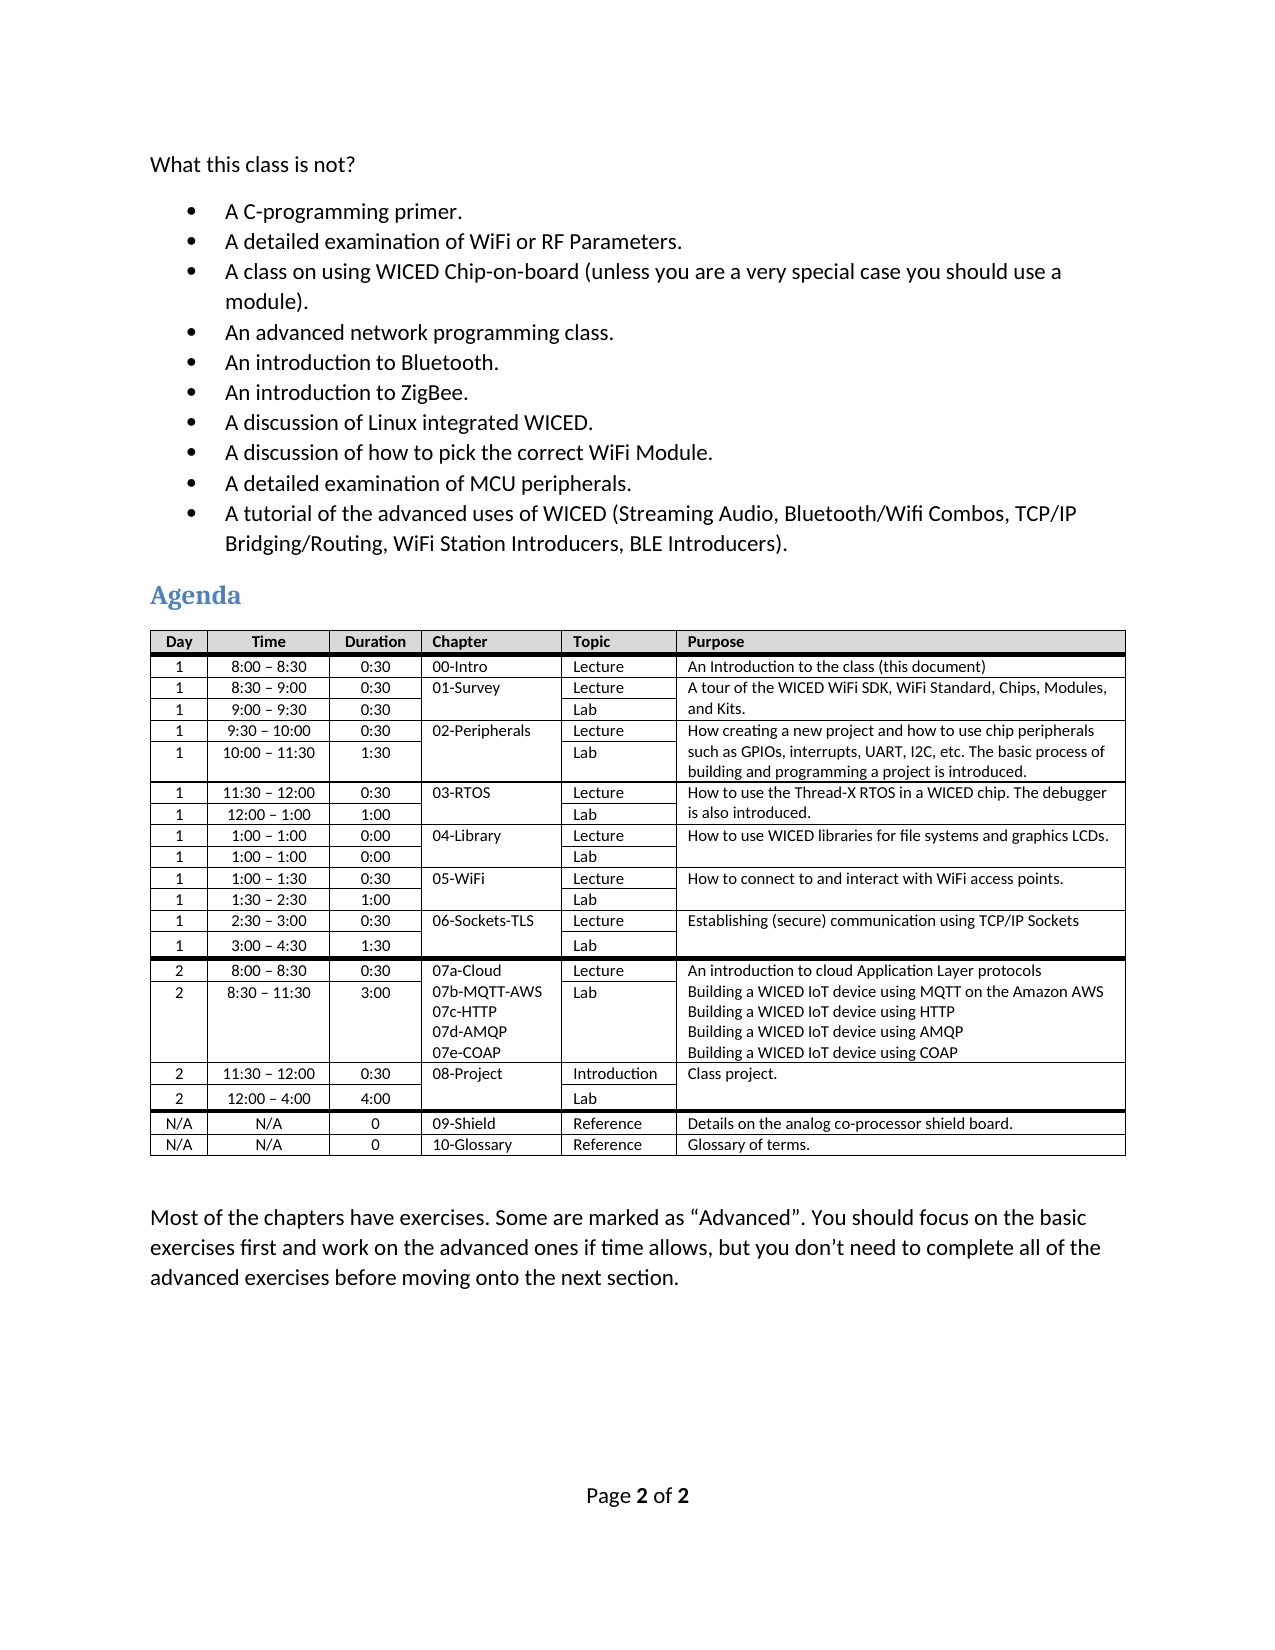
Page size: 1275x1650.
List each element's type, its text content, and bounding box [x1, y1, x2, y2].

table_cell Lab [562, 1085, 676, 1108]
table_cell How to use WICED libraries for file systems and graphics LCDs. [677, 825, 1125, 867]
table_cell 1 [151, 868, 207, 888]
table_cell Lab [562, 699, 676, 719]
table_cell 06-Sockets-TLS [422, 911, 561, 956]
list A discussion of Linux integrated WICED. [187, 408, 1125, 436]
table_cell 4:00 [330, 1085, 421, 1108]
list A detailed examination of WiFi or RF Parameters. [187, 227, 1125, 255]
table_cell 1 [151, 889, 207, 909]
table_cell 0:30 [330, 911, 421, 931]
table_cell 1 [151, 847, 207, 867]
table_cell How to connect to and interact with WiFi access points. [677, 868, 1125, 909]
table_cell 0:00 [330, 847, 421, 867]
table_cell 1:00 – 1:00 [208, 847, 329, 867]
table_header Time [208, 631, 329, 652]
table_cell 0:30 [330, 961, 421, 981]
text Most of the chapters have exercises. Some are marked as “Advanced”. You should focus on the basic exercises first and work on the advanced ones if time allows, but you don’t need to complete all of the advanced exercises before moving onto the next section. [150, 1203, 1125, 1291]
table_cell 1:30 [330, 932, 421, 956]
table_cell 1 [151, 699, 207, 719]
table_cell 0:30 [330, 868, 421, 888]
table_cell 01-Survey [422, 678, 561, 719]
table_cell 11:30 – 12:00 [208, 1063, 329, 1083]
table_cell An Introduction to the class (this document) [677, 657, 1125, 677]
table_cell 2 [151, 982, 207, 1062]
table_cell 9:00 – 9:30 [208, 699, 329, 719]
table_cell Lecture [562, 657, 676, 677]
table_cell 0:30 [330, 678, 421, 698]
table_cell 1:00 – 1:00 [208, 825, 329, 846]
table_cell 05-WiFi [422, 868, 561, 909]
table_cell Lecture [562, 868, 676, 888]
table_cell 07a-Cloud 07b-MQTT-AWS 07c-HTTP 07d-AMQP 07e-COAP [422, 961, 561, 1062]
table_cell 1:30 [330, 742, 421, 781]
table_cell Lecture [562, 911, 676, 931]
table_cell Introduction [562, 1063, 676, 1083]
text What this class is not? [150, 150, 1125, 178]
table_cell N/A [208, 1135, 329, 1155]
table_cell 1:30 – 2:30 [208, 889, 329, 909]
table_cell 3:00 – 4:30 [208, 932, 329, 956]
list A C-programming primer. [187, 197, 1125, 225]
table_cell 2:30 – 3:00 [208, 911, 329, 931]
list A detailed examination of MCU peripherals. [187, 469, 1125, 497]
table_header Duration [330, 631, 421, 652]
table_cell 1:00 [330, 804, 421, 824]
table_cell Lecture [562, 783, 676, 803]
table_cell Lab [562, 982, 676, 1062]
table_cell 0:30 [330, 1063, 421, 1083]
table_cell How creating a new project and how to use chip peripherals such as GPIOs, interrupts, UART, I2C, etc. The basic process of building and programming a project is introduced. [677, 721, 1125, 781]
table_cell Class project. [677, 1063, 1125, 1108]
table_cell 12:00 – 1:00 [208, 804, 329, 824]
table_header Purpose [677, 631, 1125, 652]
table_cell Lab [562, 742, 676, 781]
table_header Topic [562, 631, 676, 652]
table_cell Lecture [562, 825, 676, 846]
table_cell Details on the analog co-processor shield board. [677, 1113, 1125, 1133]
table_cell 9:30 – 10:00 [208, 721, 329, 741]
table_cell 8:00 – 8:30 [208, 657, 329, 677]
table_cell A tour of the WICED WiFi SDK, WiFi Standard, Chips, Modules, and Kits. [677, 678, 1125, 719]
table_cell 0:30 [330, 721, 421, 741]
table_cell 0 [330, 1113, 421, 1133]
table_cell An introduction to cloud Application Layer protocols Building a WICED IoT device using MQTT on the Amazon AWS Building a WICED IoT device using HTTP Building a WICED IoT device using AMQP Building a WICED IoT device using COAP [677, 961, 1125, 1062]
table_cell 8:00 – 8:30 [208, 961, 329, 981]
list An advanced network programming class. [187, 318, 1125, 346]
table_cell Reference [562, 1135, 676, 1155]
table_cell Glossary of terms. [677, 1135, 1125, 1155]
table_cell 2 [151, 1063, 207, 1083]
table_cell 1 [151, 932, 207, 956]
table_cell N/A [151, 1135, 207, 1155]
table_cell 0:30 [330, 699, 421, 719]
table_cell 1 [151, 657, 207, 677]
table_cell Lecture [562, 961, 676, 981]
table_cell 0 [330, 1135, 421, 1155]
table_cell 8:30 – 11:30 [208, 982, 329, 1062]
table_cell 08-Project [422, 1063, 561, 1108]
table_cell 3:00 [330, 982, 421, 1062]
table_cell 2 [151, 1085, 207, 1108]
table_header Chapter [422, 631, 561, 652]
table_cell 0:30 [330, 783, 421, 803]
table_cell 1 [151, 825, 207, 846]
table_cell 1 [151, 783, 207, 803]
table_header Day [151, 631, 207, 652]
table_cell How to use the Thread-X RTOS in a WICED chip. The debugger is also introduced. [677, 783, 1125, 824]
table_cell 02-Peripherals [422, 721, 561, 781]
table_cell Lab [562, 847, 676, 867]
table_cell 0:30 [330, 657, 421, 677]
table_cell 04-Library [422, 825, 561, 867]
table_cell N/A [151, 1113, 207, 1133]
list A discussion of how to pick the correct WiFi Module. [187, 438, 1125, 467]
table_cell 10-Glossary [422, 1135, 561, 1155]
table_cell 00-Intro [422, 657, 561, 677]
table_cell 03-RTOS [422, 783, 561, 824]
table_cell 12:00 – 4:00 [208, 1085, 329, 1108]
table_cell Lecture [562, 721, 676, 741]
table_cell Lecture [562, 678, 676, 698]
list A tutorial of the advanced uses of WICED (Streaming Audio, Bluetooth/Wifi Combos, TCP/IP Bridging/Routing, WiFi Station Introducers, BLE Introducers). [187, 499, 1125, 557]
list An introduction to Bluetooth. [187, 348, 1125, 376]
table_cell 1 [151, 678, 207, 698]
list An introduction to ZigBee. [187, 378, 1125, 406]
table_cell N/A [208, 1113, 329, 1133]
table_cell Lab [562, 932, 676, 956]
table_cell 1:00 [330, 889, 421, 909]
table_cell 1 [151, 804, 207, 824]
table_cell 1 [151, 911, 207, 931]
table_cell 1 [151, 742, 207, 781]
table_cell Reference [562, 1113, 676, 1133]
table_cell 09-Shield [422, 1113, 561, 1133]
list A class on using WICED Chip-on-board (unless you are a very special case you should use a module). [187, 257, 1125, 316]
table_cell Lab [562, 889, 676, 909]
table_cell 11:30 – 12:00 [208, 783, 329, 803]
table_cell 2 [151, 961, 207, 981]
table_cell Lab [562, 804, 676, 824]
table_cell 0:00 [330, 825, 421, 846]
table_cell 1 [151, 721, 207, 741]
subtitle Agenda [150, 580, 1125, 611]
table_cell 8:30 – 9:00 [208, 678, 329, 698]
table_cell Establishing (secure) communication using TCP/IP Sockets [677, 911, 1125, 956]
table_cell 1:00 – 1:30 [208, 868, 329, 888]
table_cell 10:00 – 11:30 [208, 742, 329, 781]
